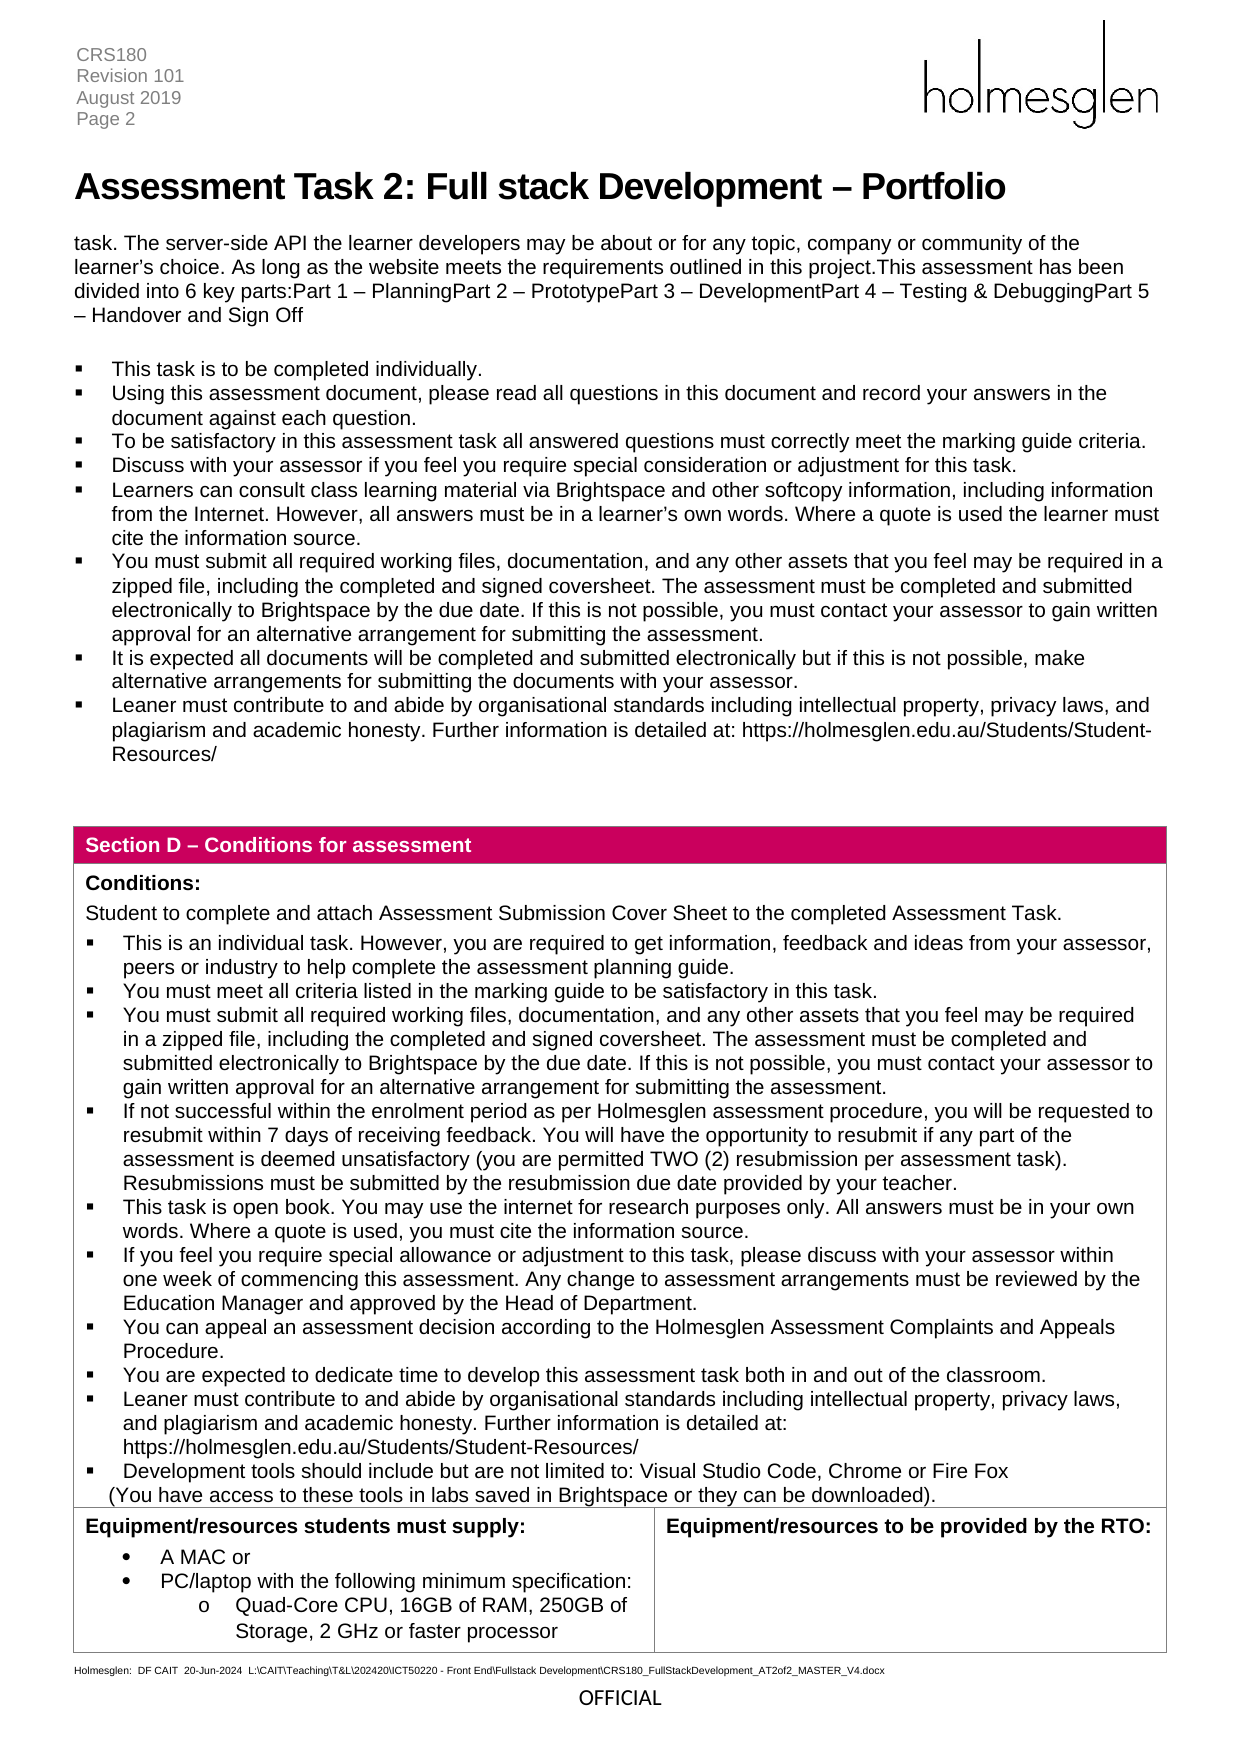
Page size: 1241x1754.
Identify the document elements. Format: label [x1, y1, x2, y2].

picture [902, 20, 1158, 152]
